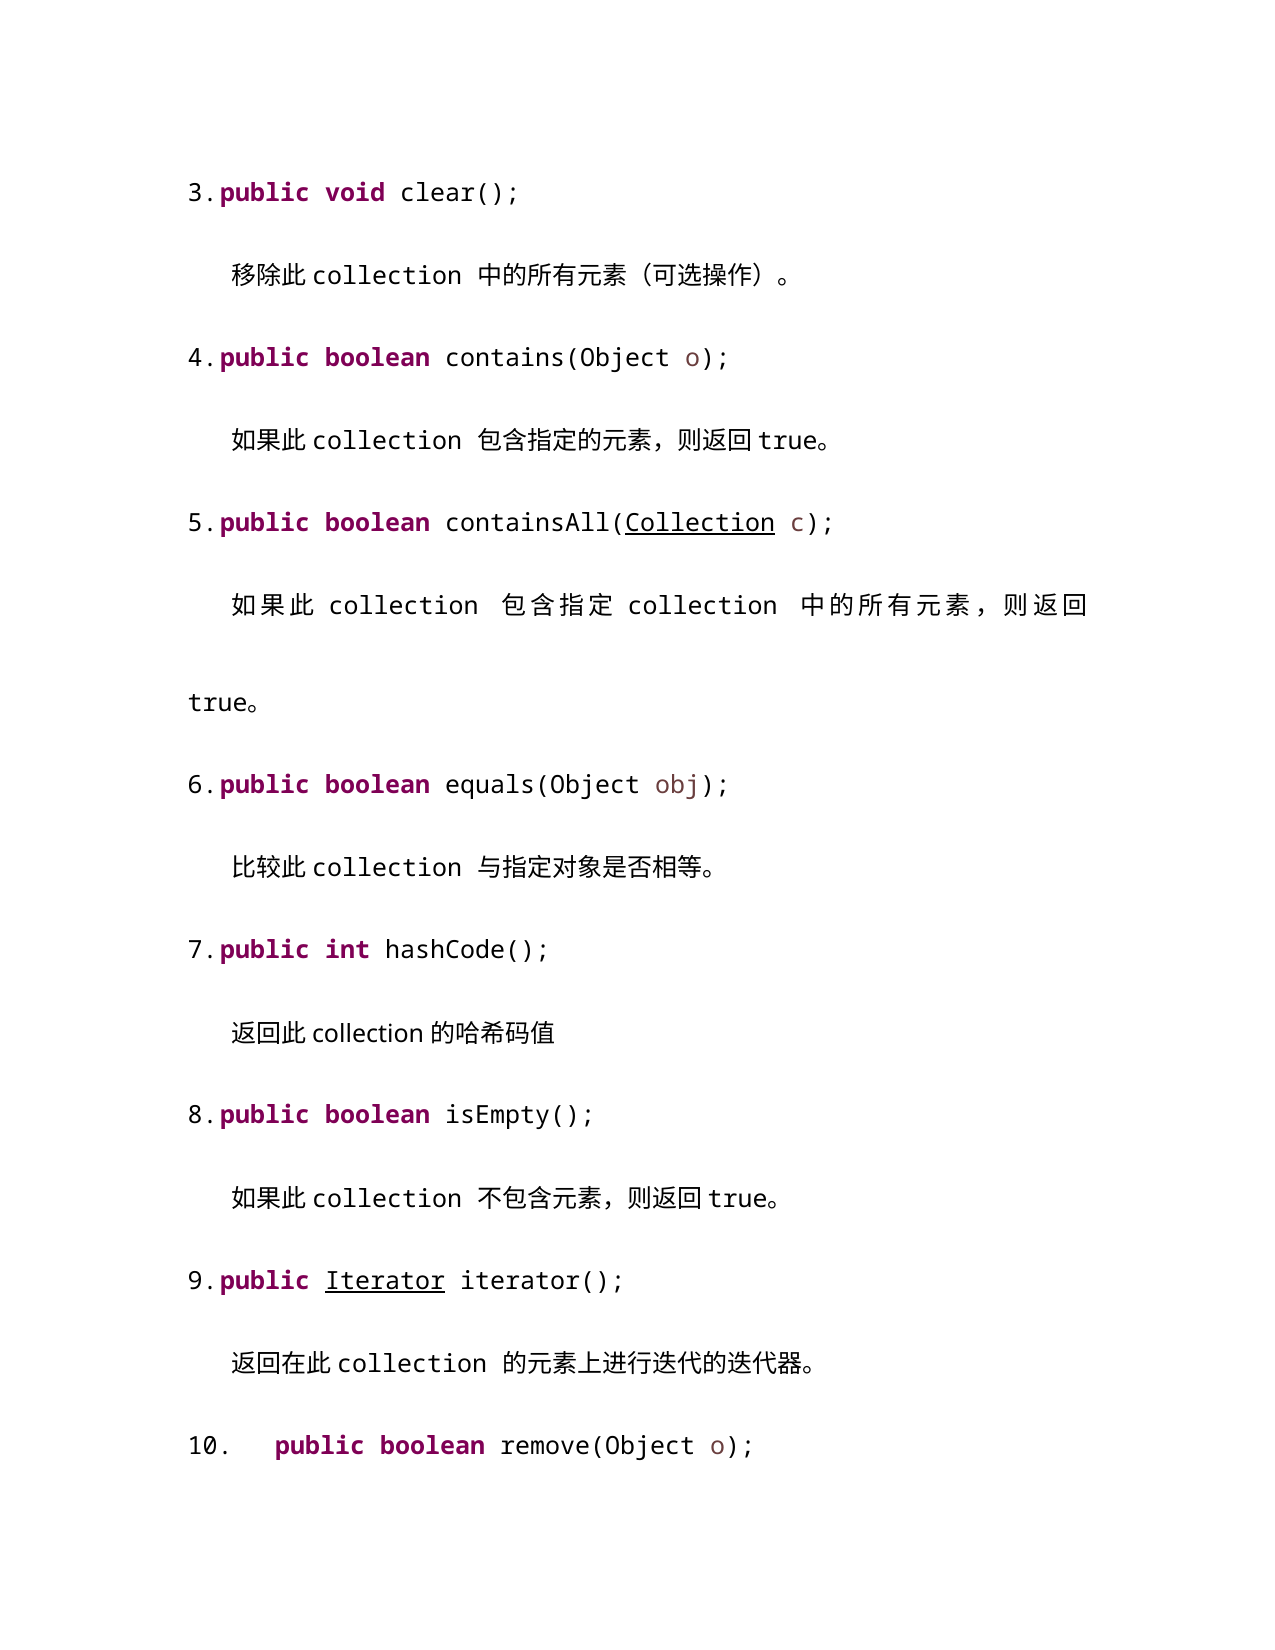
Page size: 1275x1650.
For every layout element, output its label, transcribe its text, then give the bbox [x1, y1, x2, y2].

list 返回在此 collection 的元素上进行迭代的迭代器。 [187, 1329, 1087, 1394]
list public Iterator iterator(); [187, 1247, 1087, 1312]
list public int hashCode(); [187, 917, 1087, 982]
list 返回此 collection 的哈希码值 [187, 999, 1087, 1064]
list 移除此 collection 中的所有元素（可选操作）。 [187, 241, 1087, 306]
list 如果此 collection 包含指定的元素，则返回 true。 [187, 406, 1087, 471]
list 如果此 collection 不包含元素，则返回 true。 [187, 1164, 1087, 1229]
list public boolean contains(Object o); [187, 324, 1087, 389]
list public boolean containsAll(Collection c); [187, 489, 1087, 554]
list public boolean remove(Object o); [187, 1412, 1087, 1477]
list public boolean equals(Object obj); [187, 752, 1087, 817]
list public void clear(); [187, 159, 1087, 224]
list 如果此 collection 包含指定 collection 中的所有元素，则返回 true。 [187, 571, 1087, 733]
list 比较此 collection 与指定对象是否相等。 [187, 833, 1087, 898]
list public boolean isEmpty(); [187, 1082, 1087, 1147]
